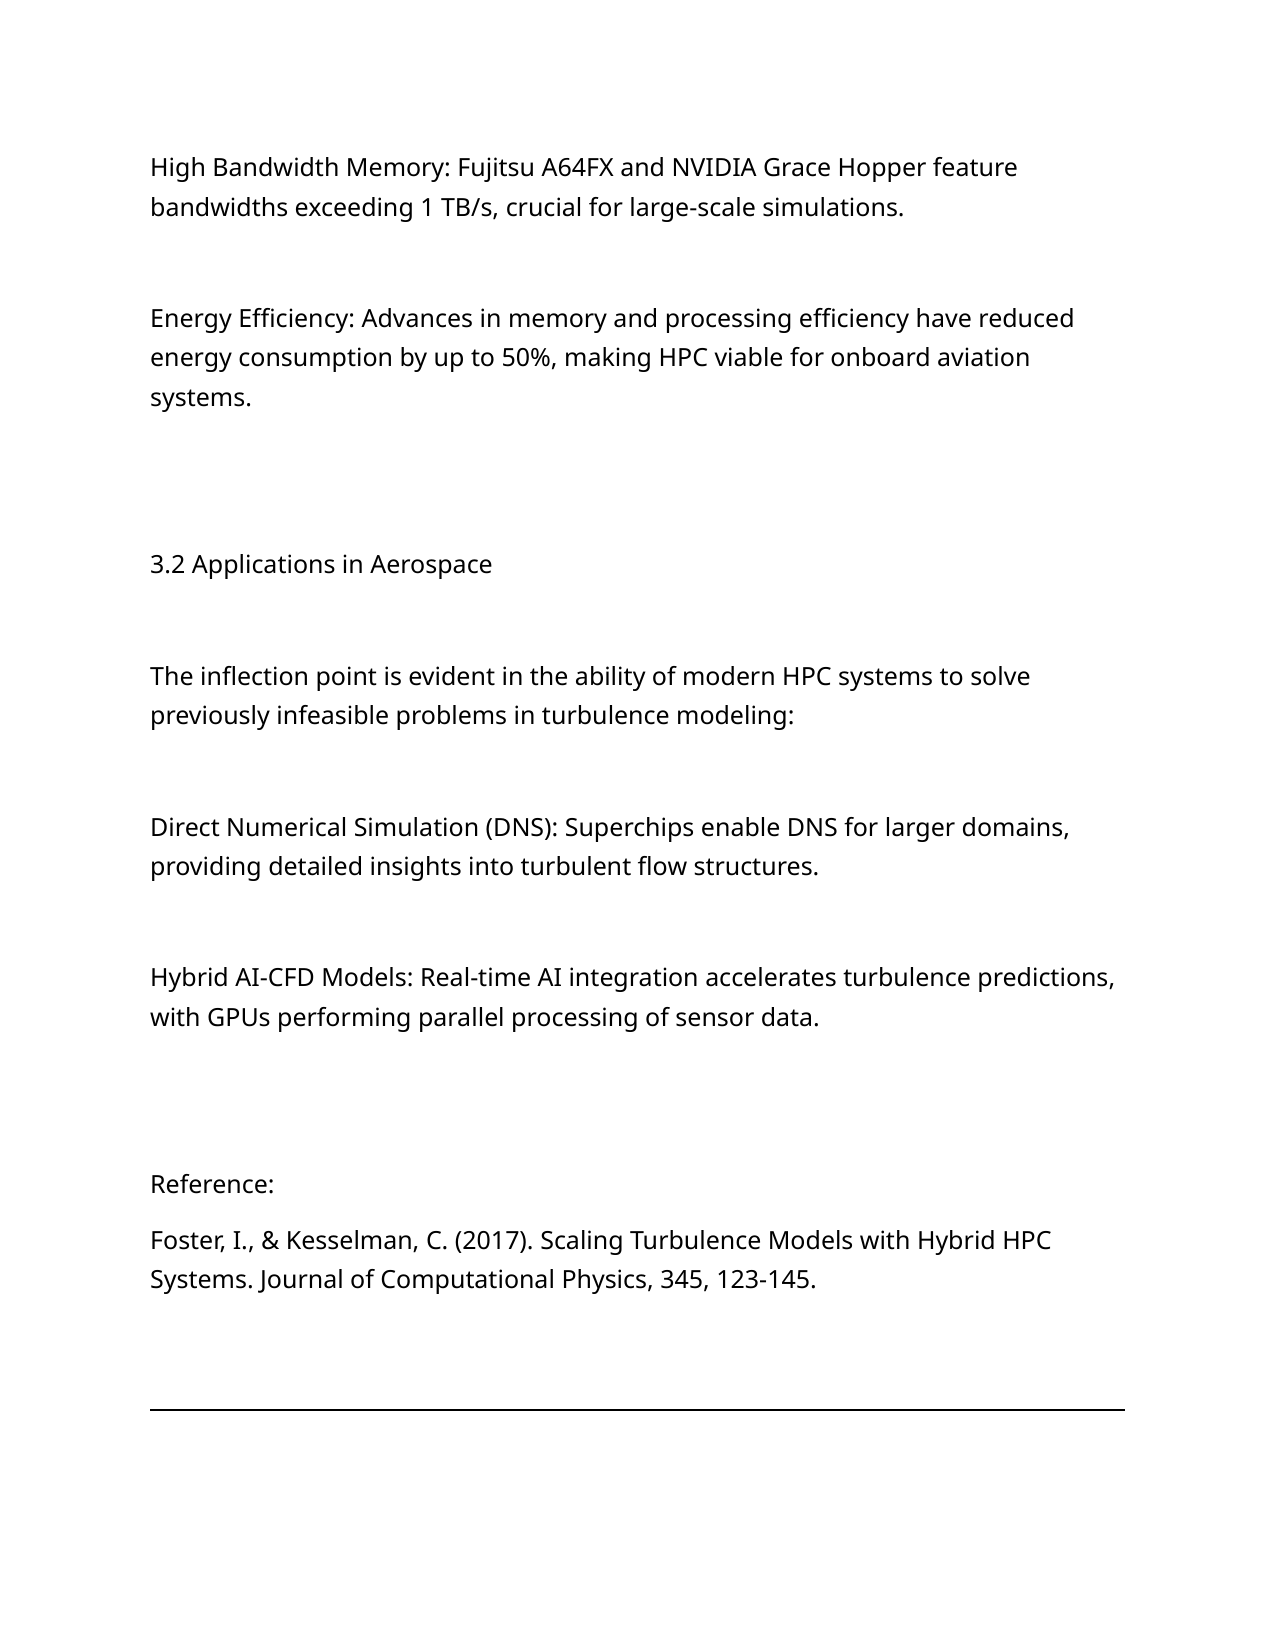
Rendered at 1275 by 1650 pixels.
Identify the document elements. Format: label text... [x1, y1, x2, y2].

text Hybrid AI-CFD Models: Real-time AI integration accelerates turbulence predictions, with GPUs performing parallel processing of sensor data. [150, 960, 1125, 1033]
text High Bandwidth Memory: Fujitsu A64FX and NVIDIA Grace Hopper feature bandwidths exceeding 1 TB/s, crucial for large-scale simulations. [150, 150, 1125, 223]
text Reference: [150, 1167, 1125, 1201]
text Foster, I., & Kesselman, C. (2017). Scaling Turbulence Models with Hybrid HPC Systems. Journal of Computational Physics, 345, 123-145. [150, 1222, 1125, 1296]
text The inflection point is evident in the ability of modern HPC systems to solve previously infeasible problems in turbulence modeling: [150, 658, 1125, 732]
text 3.2 Applications in Aerospace [150, 547, 1125, 581]
text Direct Numerical Simulation (DNS): Superchips enable DNS for larger domains, providing detailed insights into turbulent flow structures. [150, 809, 1125, 882]
text Energy Efficiency: Advances in memory and processing efficiency have reduced energy consumption by up to 50%, making HPC viable for onboard aviation systems. [150, 301, 1125, 413]
